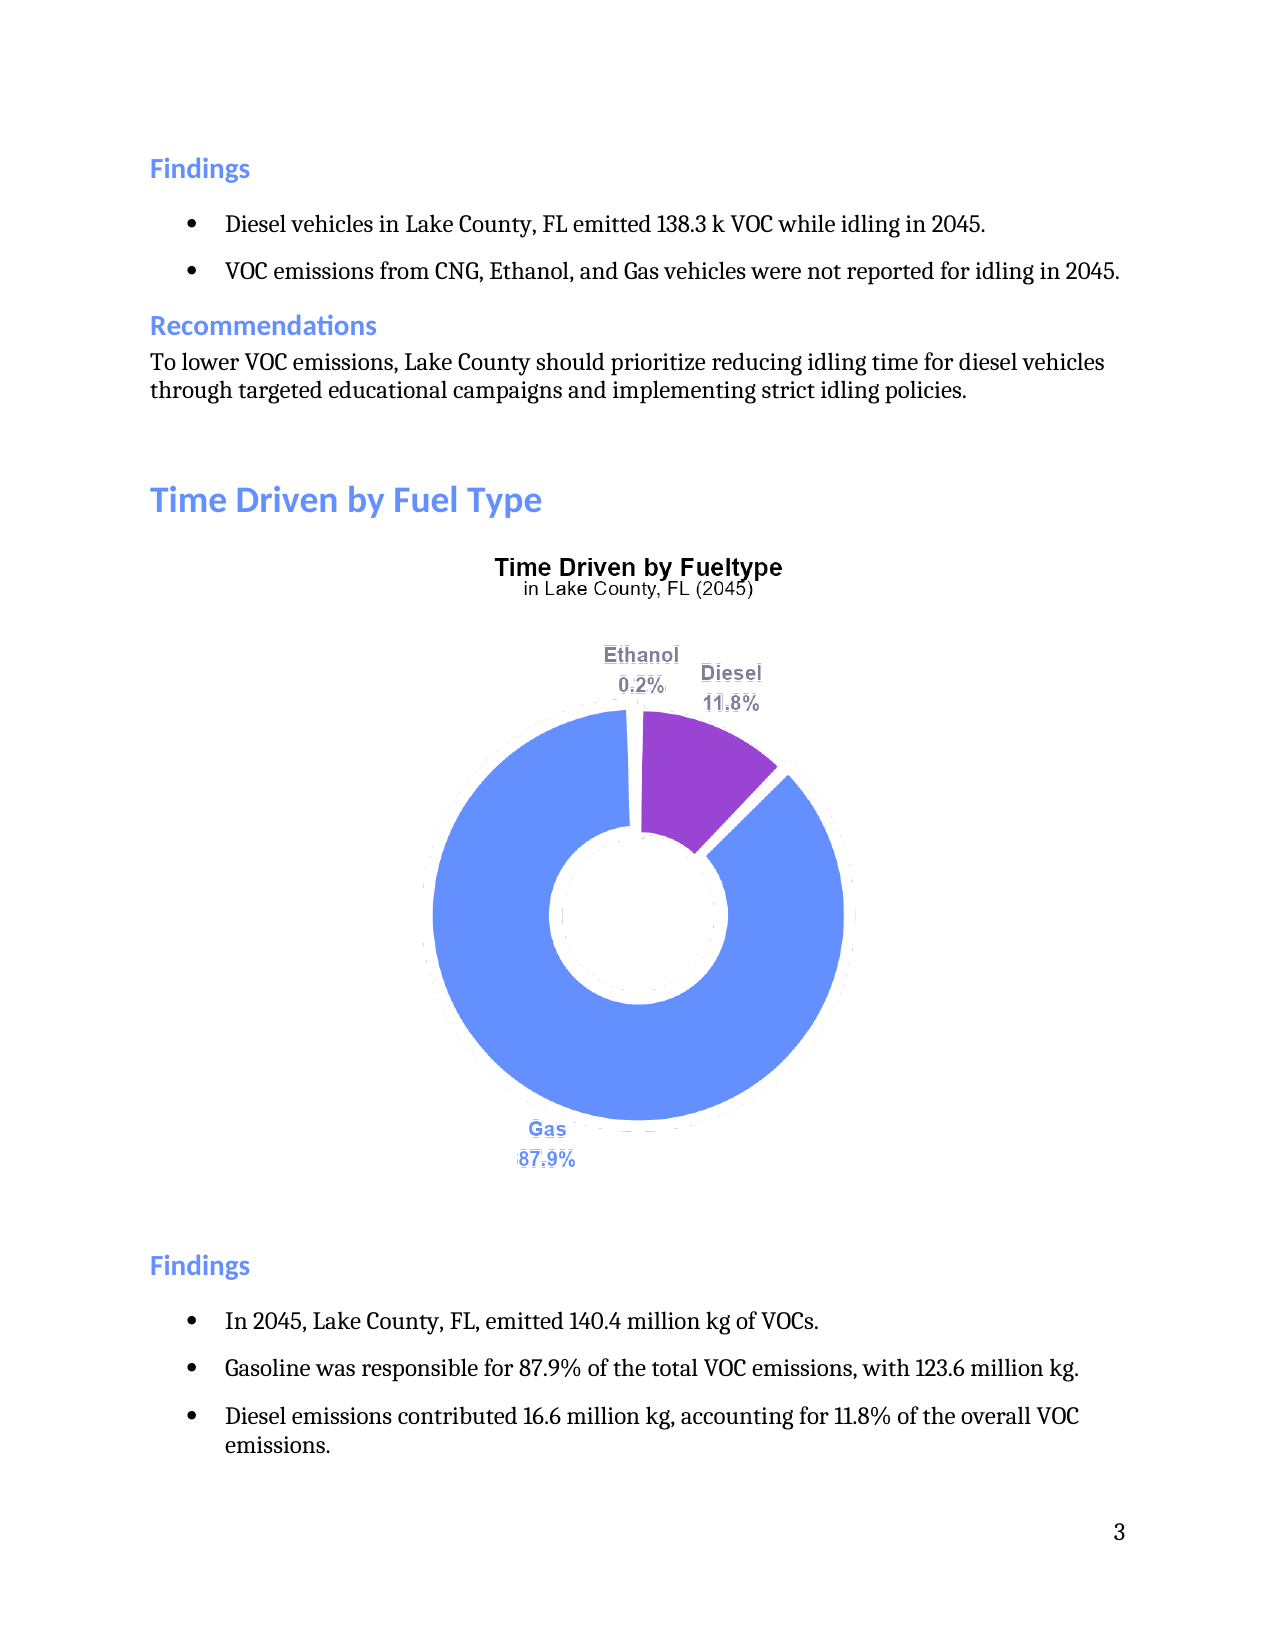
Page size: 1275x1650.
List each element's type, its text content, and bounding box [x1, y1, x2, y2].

text VOC emissions from CNG, Ethanol, and Gas vehicles were not reported for idling in 2045. [187, 257, 1125, 286]
subtitle Findings [150, 150, 1125, 186]
text To lower VOC emissions, Lake County should prioritize reducing idling time for diesel vehicles through targeted educational campaigns and implementing strict idling policies. [150, 348, 1125, 405]
subtitle Recommendations [150, 307, 1125, 342]
text Gasoline was responsible for 87.9% of the total VOC emissions, with 123.6 million kg. [187, 1354, 1125, 1383]
text In 2045, Lake County, FL, emitted 140.4 million kg of VOCs. [187, 1307, 1125, 1336]
text Diesel vehicles in Lake County, FL emitted 138.3 k VOC while idling in 2045. [187, 210, 1125, 238]
subtitle Findings [150, 1247, 1125, 1283]
text Diesel emissions contributed 16.6 million kg, accounting for 11.8% of the overall VOC emissions. [187, 1402, 1125, 1459]
subtitle Time Driven by Fuel Type [150, 476, 1125, 521]
picture [300, 547, 976, 1222]
